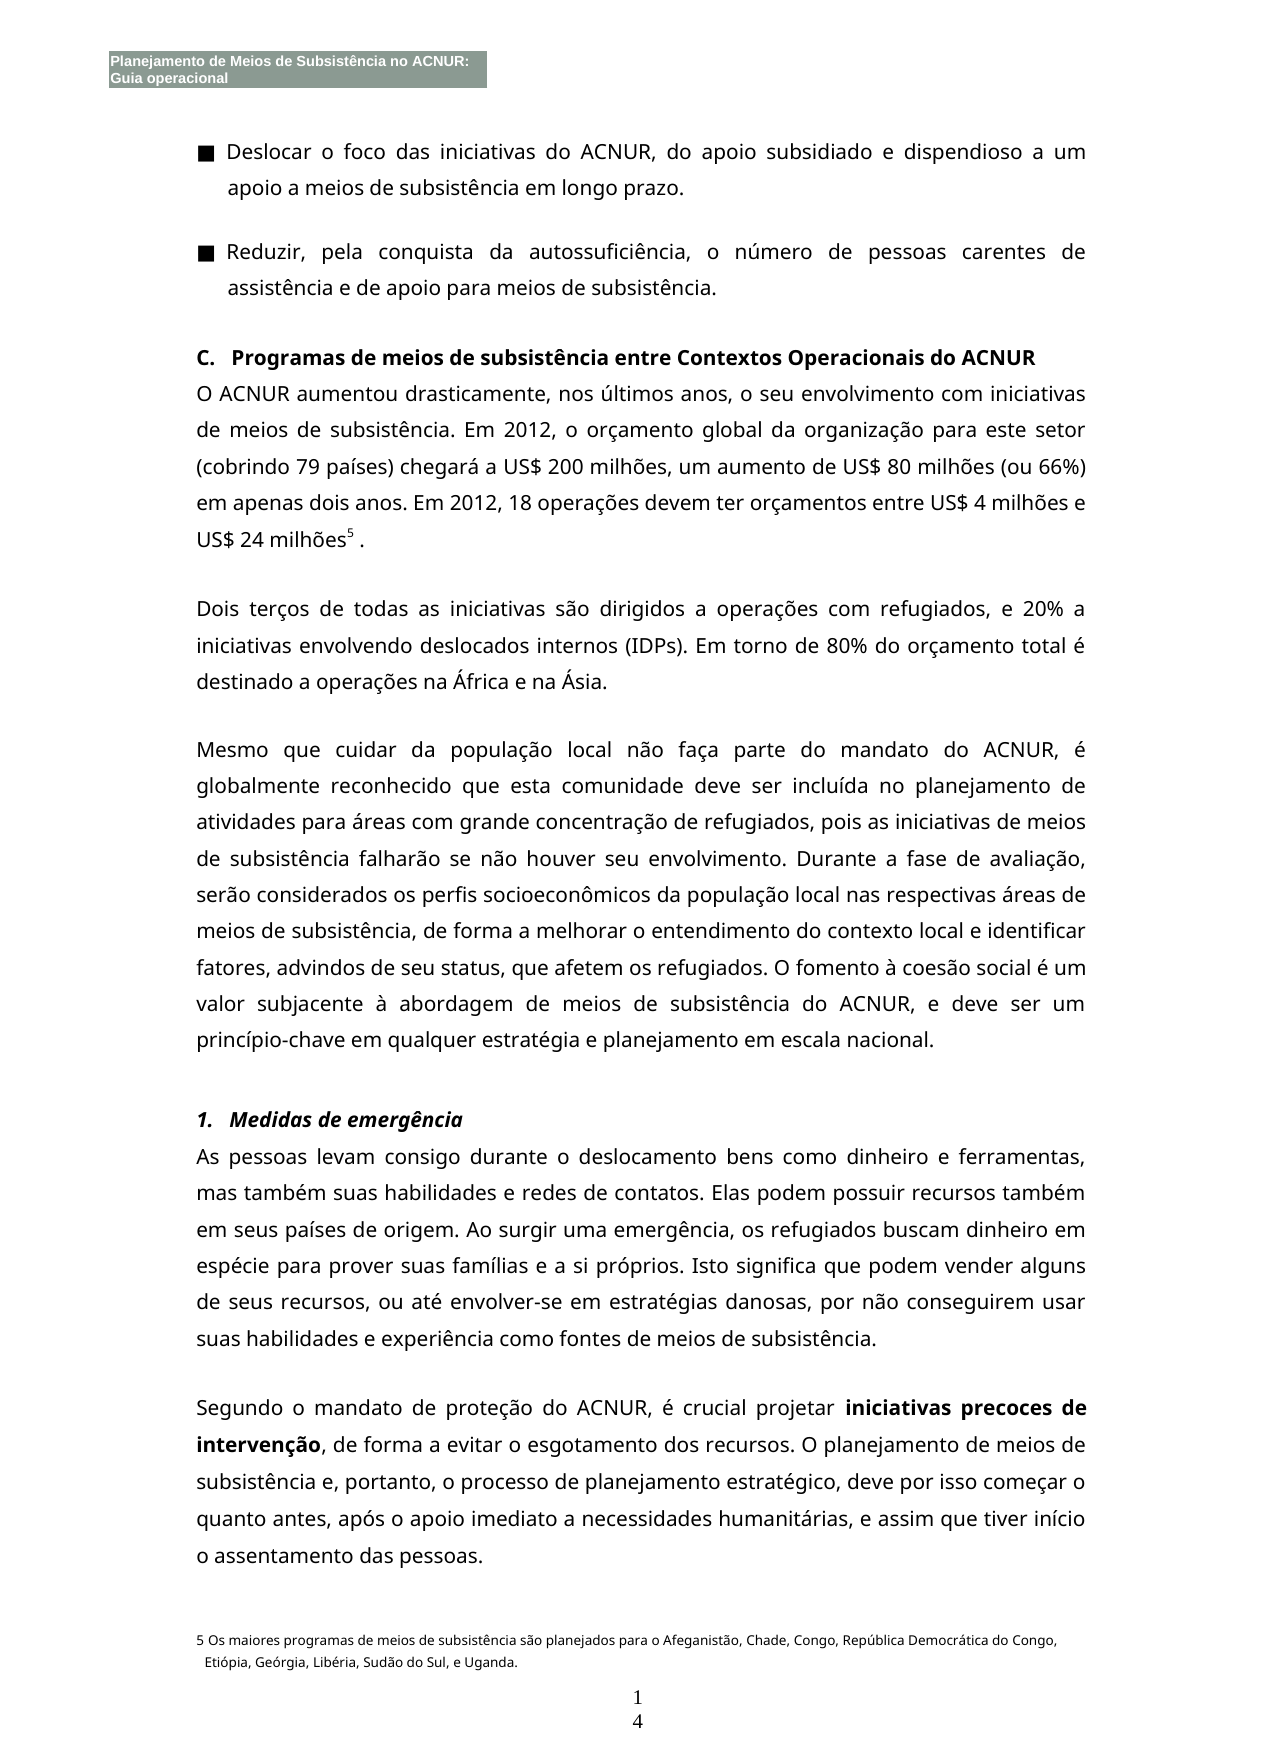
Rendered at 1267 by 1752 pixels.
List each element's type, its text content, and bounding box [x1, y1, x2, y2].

text O ACNUR aumentou drasticamente, nos últimos anos, o seu envolvimento com iniciativas de meios de subsistência. Em 2012, o orçamento global da organização para este setor (cobrindo 79 países) chegará a US$ 200 milhões, um aumento de US$ 80 milhões (ou 66%) em apenas dois anos. Em 2012, 18 operações devem ter orçamentos entre US$ 4 milhões e US$ 24 milhões . [196, 379, 1087, 553]
text Dois terços de todas as iniciativas são dirigidos a operações com refugiados, e 20% a iniciativas envolvendo deslocados internos (IDPs). Em torno de 80% do orçamento total é destinado a operações na África e na Ásia. [196, 594, 1087, 696]
text Segundo o mandato de proteção do ACNUR, é crucial projetar iniciativas precoces de intervenção, de forma a evitar o esgotamento dos recursos. O planejamento de meios de subsistência e, portanto, o processo de planejamento estratégico, deve por isso começar o quanto antes, após o apoio imediato a necessidades humanitárias, e assim que tiver início o assentamento das pessoas. [196, 1393, 1087, 1569]
text Mesmo que cuidar da população local não faça parte do mandato do ACNUR, é globalmente reconhecido que esta comunidade deve ser incluída no planejamento de atividades para áreas com grande concentração de refugiados, pois as iniciativas de meios de subsistência falharão se não houver seu envolvimento. Durante a fase de avaliação, serão considerados os perfis socioeconômicos da população local nas respectivas áreas de meios de subsistência, de forma a melhorar o entendimento do contexto local e identificar fatores, advindos de seu status, que afetem os refugiados. O fomento à coesão social é um valor subjacente à abordagem de meios de subsistência do ACNUR, e deve ser um princípio-chave em qualquer estratégia e planejamento em escala nacional. [196, 735, 1087, 1054]
list Medidas de emergência [196, 1106, 1162, 1134]
list Programas de meios de subsistência entre Contextos Operacionais do ACNUR [196, 343, 1162, 371]
list Reduzir, pela conquista da autossuficiência, o número de pessoas carentes de assistência e de apoio para meios de subsistência. [196, 237, 1087, 302]
list Deslocar o foco das iniciativas do ACNUR, do apoio subsidiado e dispendioso a um apoio a meios de subsistência em longo prazo. [196, 137, 1087, 202]
text As pessoas levam consigo durante o deslocamento bens como dinheiro e ferramentas, mas também suas habilidades e redes de contatos. Elas podem possuir recursos também em seus países de origem. Ao surgir uma emergência, os refugiados buscam dinheiro em espécie para prover suas famílias e a si próprios. Isto significa que podem vender alguns de seus recursos, ou até envolver-se em estratégias danosas, por não conseguirem usar suas habilidades e experiência como fontes de meios de subsistência. [196, 1142, 1087, 1352]
